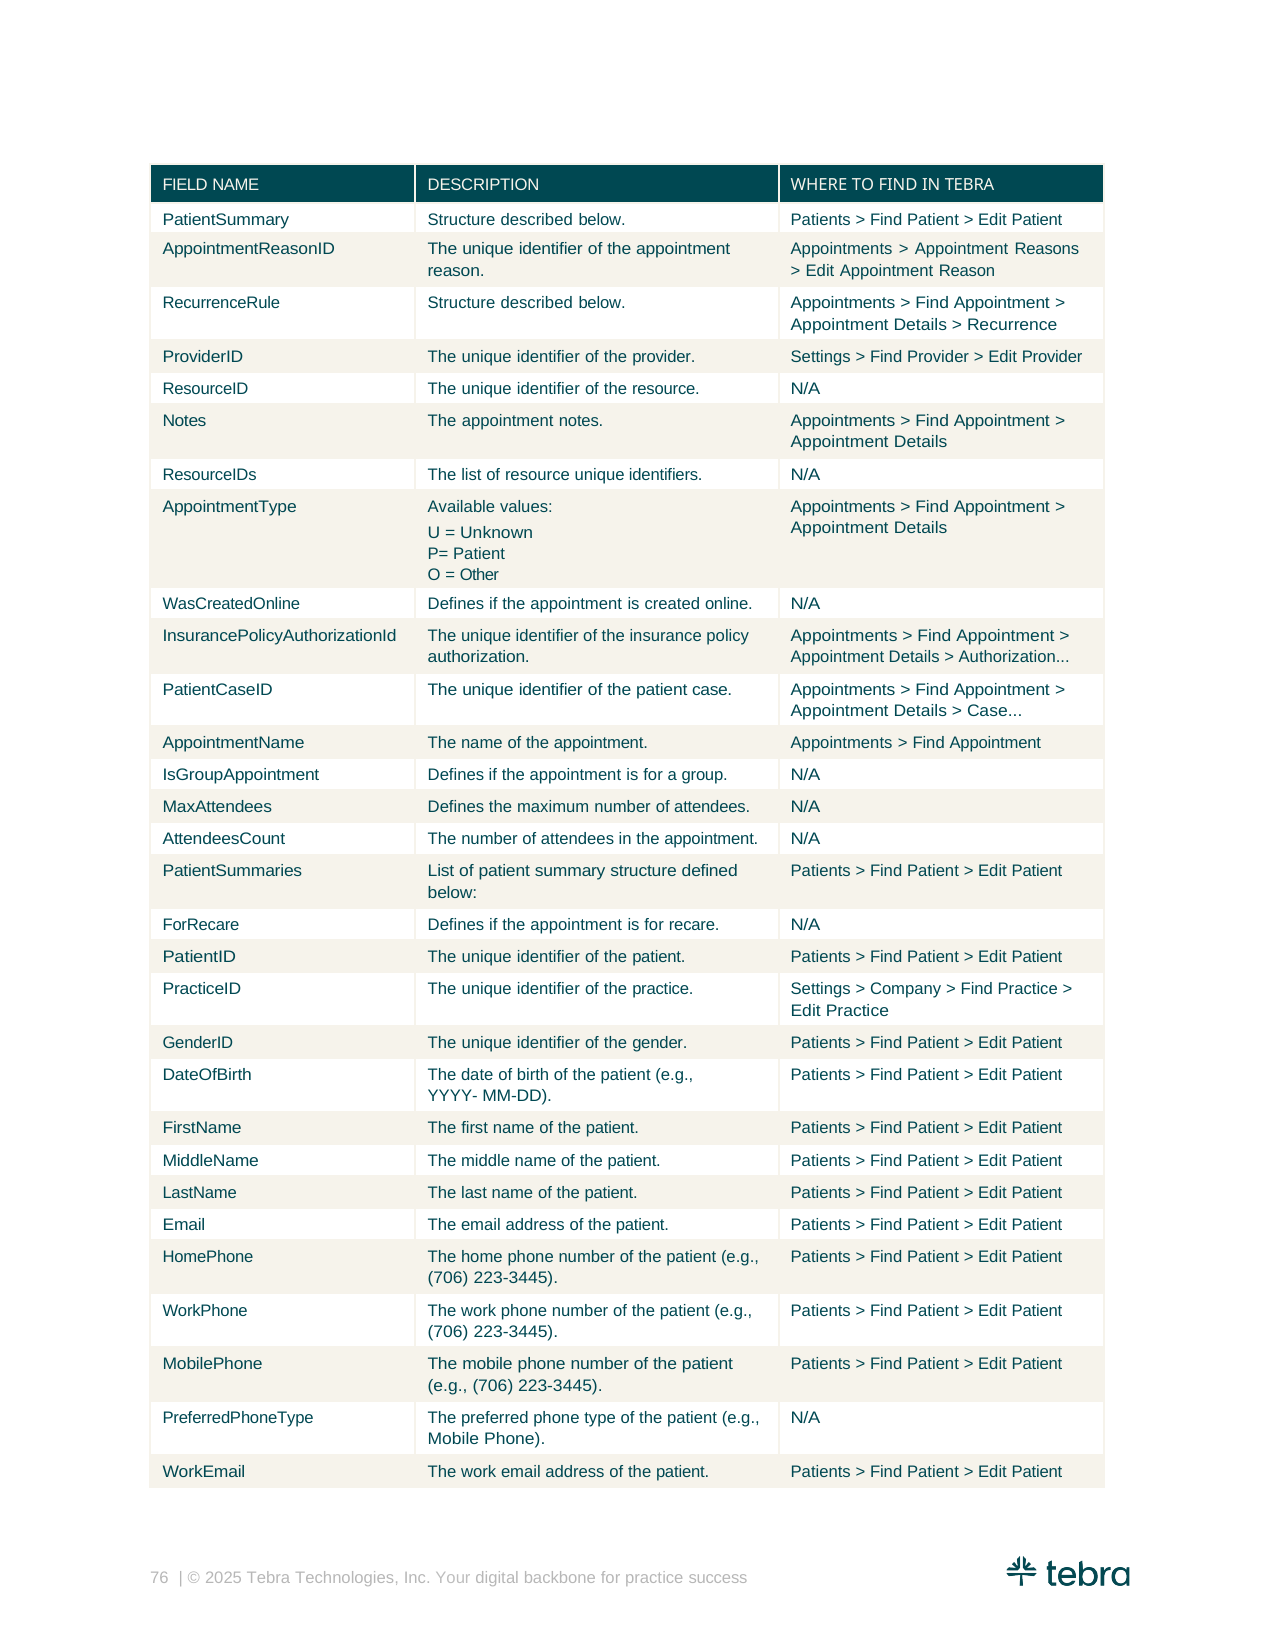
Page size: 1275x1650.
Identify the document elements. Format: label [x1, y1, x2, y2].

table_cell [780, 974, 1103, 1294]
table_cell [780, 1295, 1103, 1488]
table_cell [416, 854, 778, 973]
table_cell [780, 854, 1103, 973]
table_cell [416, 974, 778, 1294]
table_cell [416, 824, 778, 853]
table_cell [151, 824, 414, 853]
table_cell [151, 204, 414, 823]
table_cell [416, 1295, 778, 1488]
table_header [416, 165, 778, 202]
picture [1006, 1556, 1130, 1586]
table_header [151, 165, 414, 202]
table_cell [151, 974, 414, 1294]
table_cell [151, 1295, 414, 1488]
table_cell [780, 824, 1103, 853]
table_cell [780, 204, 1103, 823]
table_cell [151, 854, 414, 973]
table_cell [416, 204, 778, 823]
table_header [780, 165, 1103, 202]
